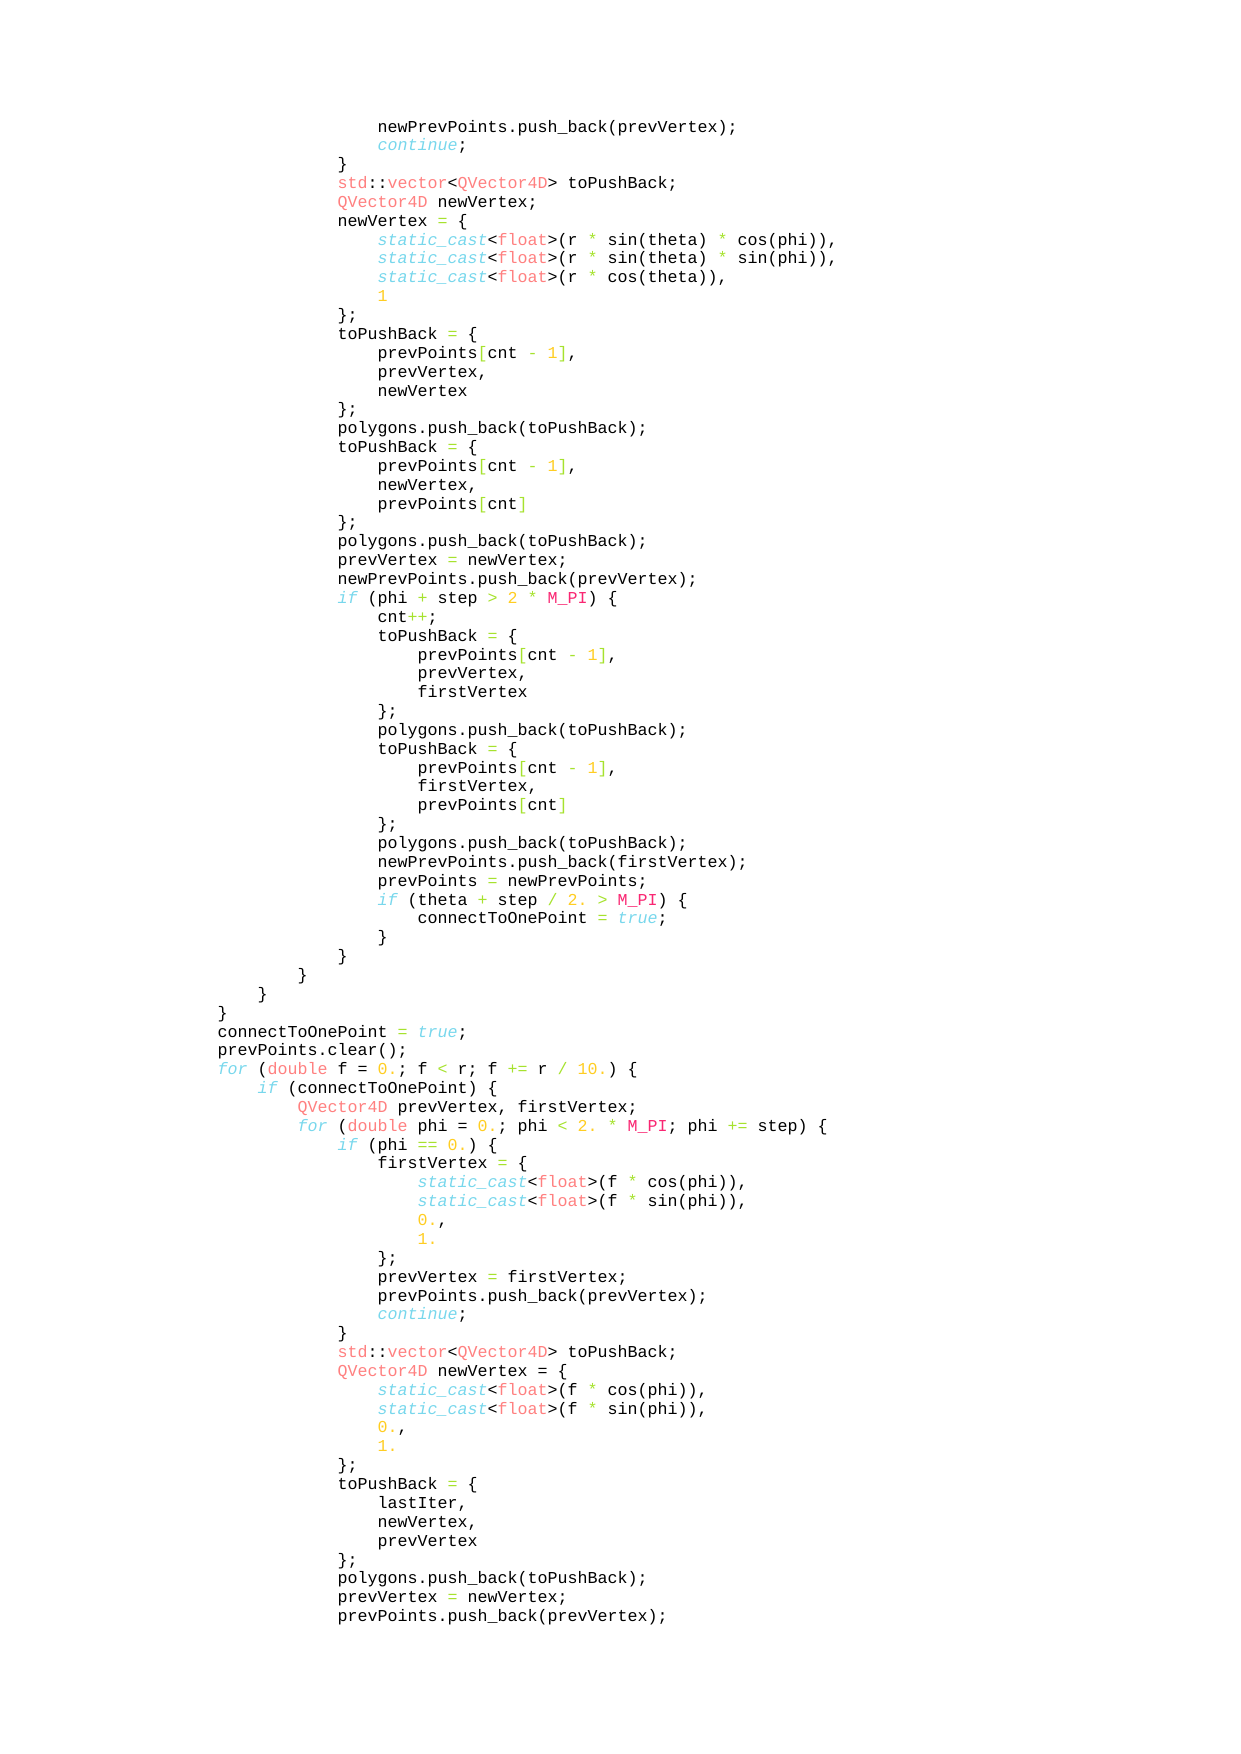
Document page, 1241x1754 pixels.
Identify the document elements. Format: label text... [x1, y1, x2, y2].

text std::vector<QVector4D> toPushBack; [177, 1344, 1152, 1362]
text polygons.push_back(toPushBack); [177, 1570, 1152, 1589]
text 0., [177, 1212, 1152, 1231]
text }; [177, 514, 1152, 533]
text newPrevPoints.push_back(prevVertex); [177, 571, 1152, 589]
text firstVertex [177, 684, 1152, 703]
text prevPoints = newPrevPoints; [177, 872, 1152, 891]
text } [177, 948, 1152, 967]
text connectToOnePoint = true; [177, 910, 1152, 929]
text firstVertex, [177, 778, 1152, 797]
text connectToOnePoint = true; [177, 1023, 1152, 1042]
text prevPoints[cnt] [177, 495, 1152, 514]
text }; [177, 307, 1152, 326]
text toPushBack = { [177, 1476, 1152, 1494]
text static_cast<float>(f * cos(phi)), [177, 1174, 1152, 1193]
text newVertex = { [177, 212, 1152, 231]
text prevVertex = firstVertex; [177, 1268, 1152, 1287]
text static_cast<float>(r * cos(theta)), [177, 269, 1152, 288]
text } [177, 929, 1152, 948]
text prevPoints.push_back(prevVertex); [177, 1287, 1152, 1306]
text newPrevPoints.push_back(firstVertex); [177, 853, 1152, 872]
text prevPoints[cnt] [177, 797, 1152, 816]
text prevVertex, [177, 363, 1152, 382]
text toPushBack = { [177, 627, 1152, 646]
text 1 [177, 288, 1152, 307]
text if (phi + step > 2 * M_PI) { [177, 589, 1152, 608]
text for (double phi = 0.; phi < 2. * M_PI; phi += step) { [177, 1117, 1152, 1136]
text prevVertex, [177, 665, 1152, 684]
text cnt++; [177, 608, 1152, 627]
text 0., [177, 1419, 1152, 1438]
text }; [177, 1457, 1152, 1476]
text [177, 250, 1152, 269]
text toPushBack = { [177, 326, 1152, 344]
text } [177, 1004, 1152, 1023]
text static_cast<float>(f * sin(phi)), [177, 1400, 1152, 1419]
text firstVertex = { [177, 1155, 1152, 1174]
text }; [177, 816, 1152, 834]
text }; [177, 1551, 1152, 1570]
text polygons.push_back(toPushBack); [177, 834, 1152, 853]
text if (phi == 0.) { [177, 1136, 1152, 1155]
text static_cast<float>(f * sin(phi)), [177, 1193, 1152, 1212]
text } [177, 985, 1152, 1004]
text newPrevPoints.push_back(prevVertex); [177, 118, 1152, 137]
text prevPoints.clear(); [177, 1042, 1152, 1061]
text prevPoints.push_back(prevVertex); [177, 1608, 1152, 1626]
text prevVertex = newVertex; [177, 552, 1152, 571]
text QVector4D prevVertex, firstVertex; [177, 1098, 1152, 1117]
text newVertex, [177, 476, 1152, 495]
text newVertex [177, 382, 1152, 401]
text } [177, 1325, 1152, 1344]
text continue; [177, 1306, 1152, 1325]
text prevPoints[cnt - 1], [177, 646, 1152, 665]
text prevPoints[cnt - 1], [177, 457, 1152, 476]
text prevPoints[cnt - 1], [177, 344, 1152, 363]
text 1. [177, 1438, 1152, 1457]
text std::vector<QVector4D> toPushBack; [177, 175, 1152, 193]
text static_cast<float>(f * cos(phi)), [177, 1381, 1152, 1400]
text lastIter, [177, 1494, 1152, 1513]
text 1. [177, 1231, 1152, 1249]
text if (theta + step / 2. > M_PI) { [177, 891, 1152, 910]
text toPushBack = { [177, 439, 1152, 457]
text }; [177, 401, 1152, 420]
text continue; [177, 137, 1152, 156]
text for (double f = 0.; f < r; f += r / 10.) { [177, 1061, 1152, 1080]
text toPushBack = { [177, 740, 1152, 759]
text } [177, 156, 1152, 175]
text prevVertex [177, 1532, 1152, 1551]
text if (connectToOnePoint) { [177, 1080, 1152, 1098]
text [177, 231, 1152, 250]
text }; [177, 703, 1152, 721]
text } [177, 967, 1152, 985]
text }; [177, 1249, 1152, 1268]
text polygons.push_back(toPushBack); [177, 533, 1152, 552]
text newVertex, [177, 1513, 1152, 1532]
text polygons.push_back(toPushBack); [177, 721, 1152, 740]
text QVector4D newVertex; [177, 193, 1152, 212]
text prevVertex = newVertex; [177, 1589, 1152, 1608]
text prevPoints[cnt - 1], [177, 759, 1152, 778]
text QVector4D newVertex = { [177, 1362, 1152, 1381]
text polygons.push_back(toPushBack); [177, 420, 1152, 439]
